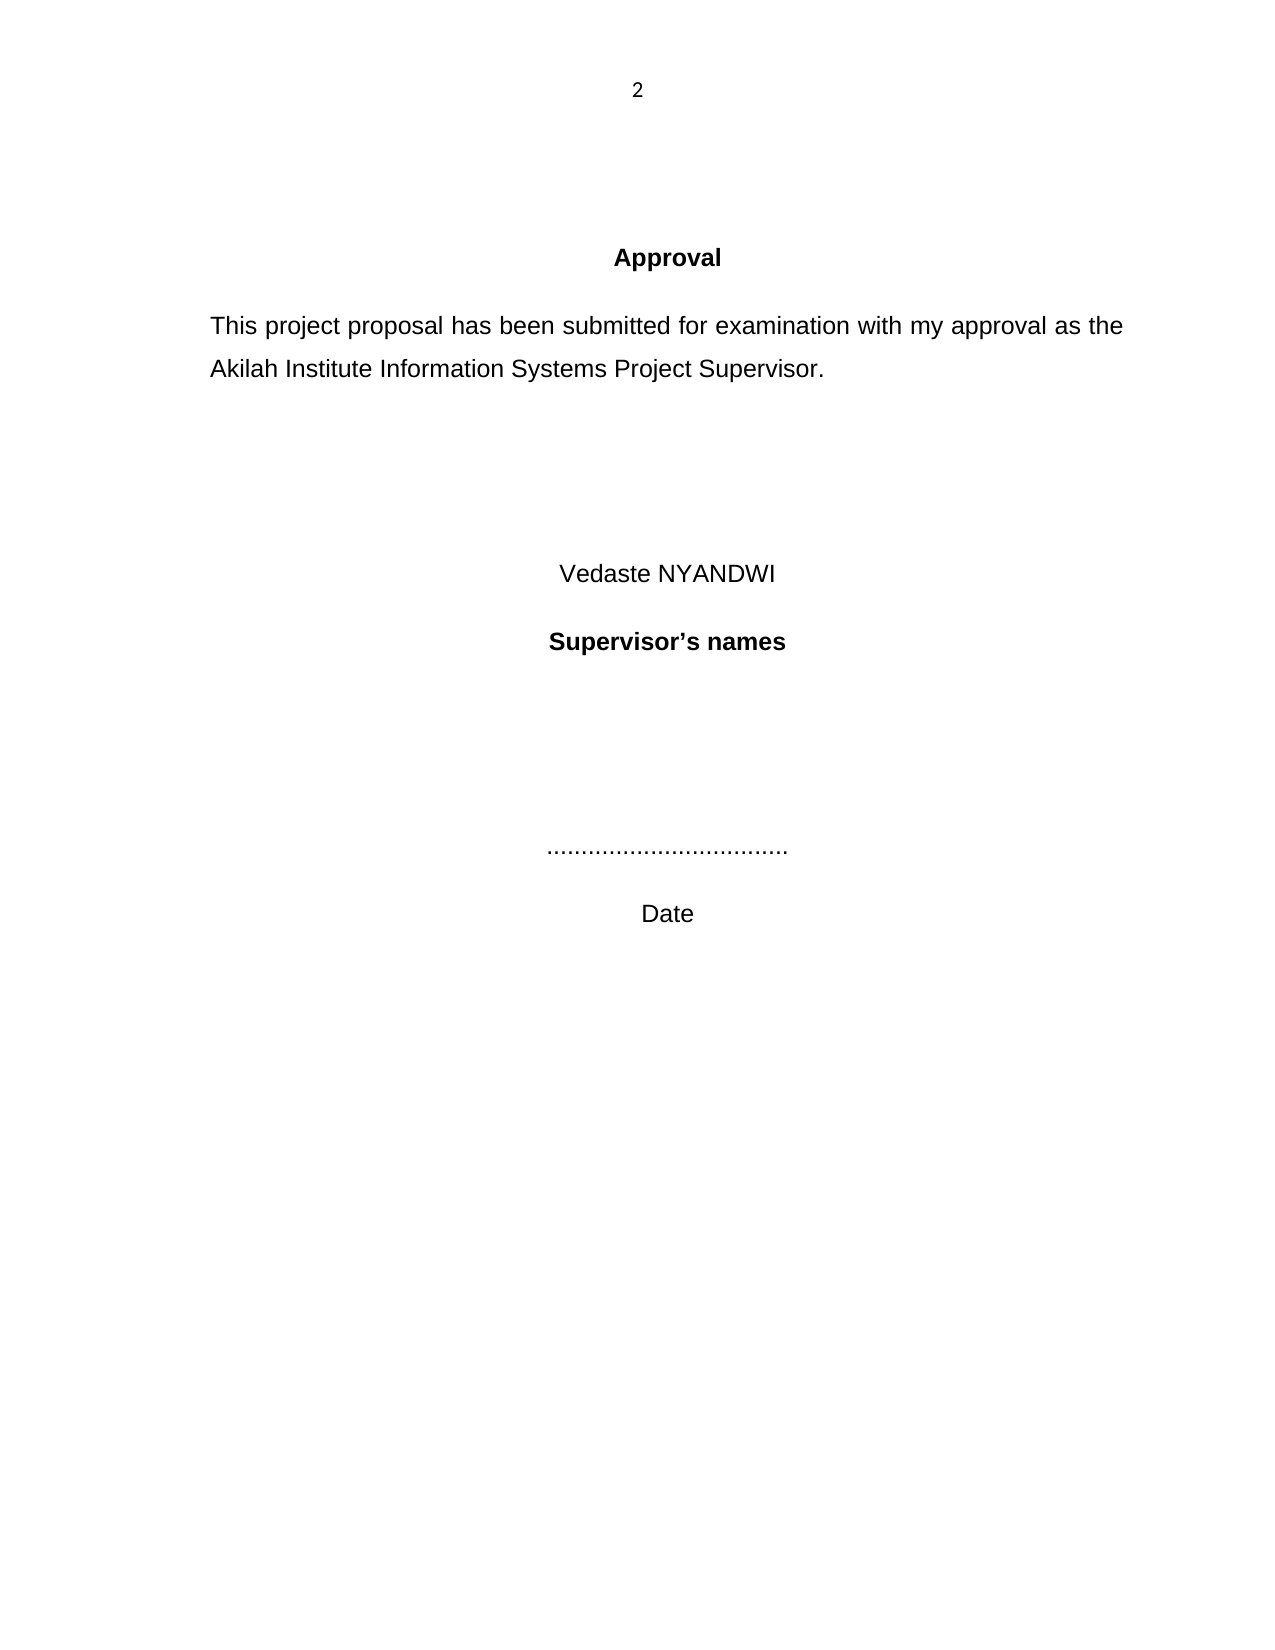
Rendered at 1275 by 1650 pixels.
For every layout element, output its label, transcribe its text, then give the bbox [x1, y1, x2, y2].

text This project proposal has been submitted for examination with my approval as the Akilah Institute Information Systems Project Supervisor. [210, 311, 1125, 383]
text Supervisor’s names [210, 627, 1125, 656]
text ................................... [210, 831, 1125, 860]
text Date [210, 899, 1125, 928]
text Approval [210, 243, 1125, 272]
text Vedaste NYANDWI [210, 559, 1125, 587]
